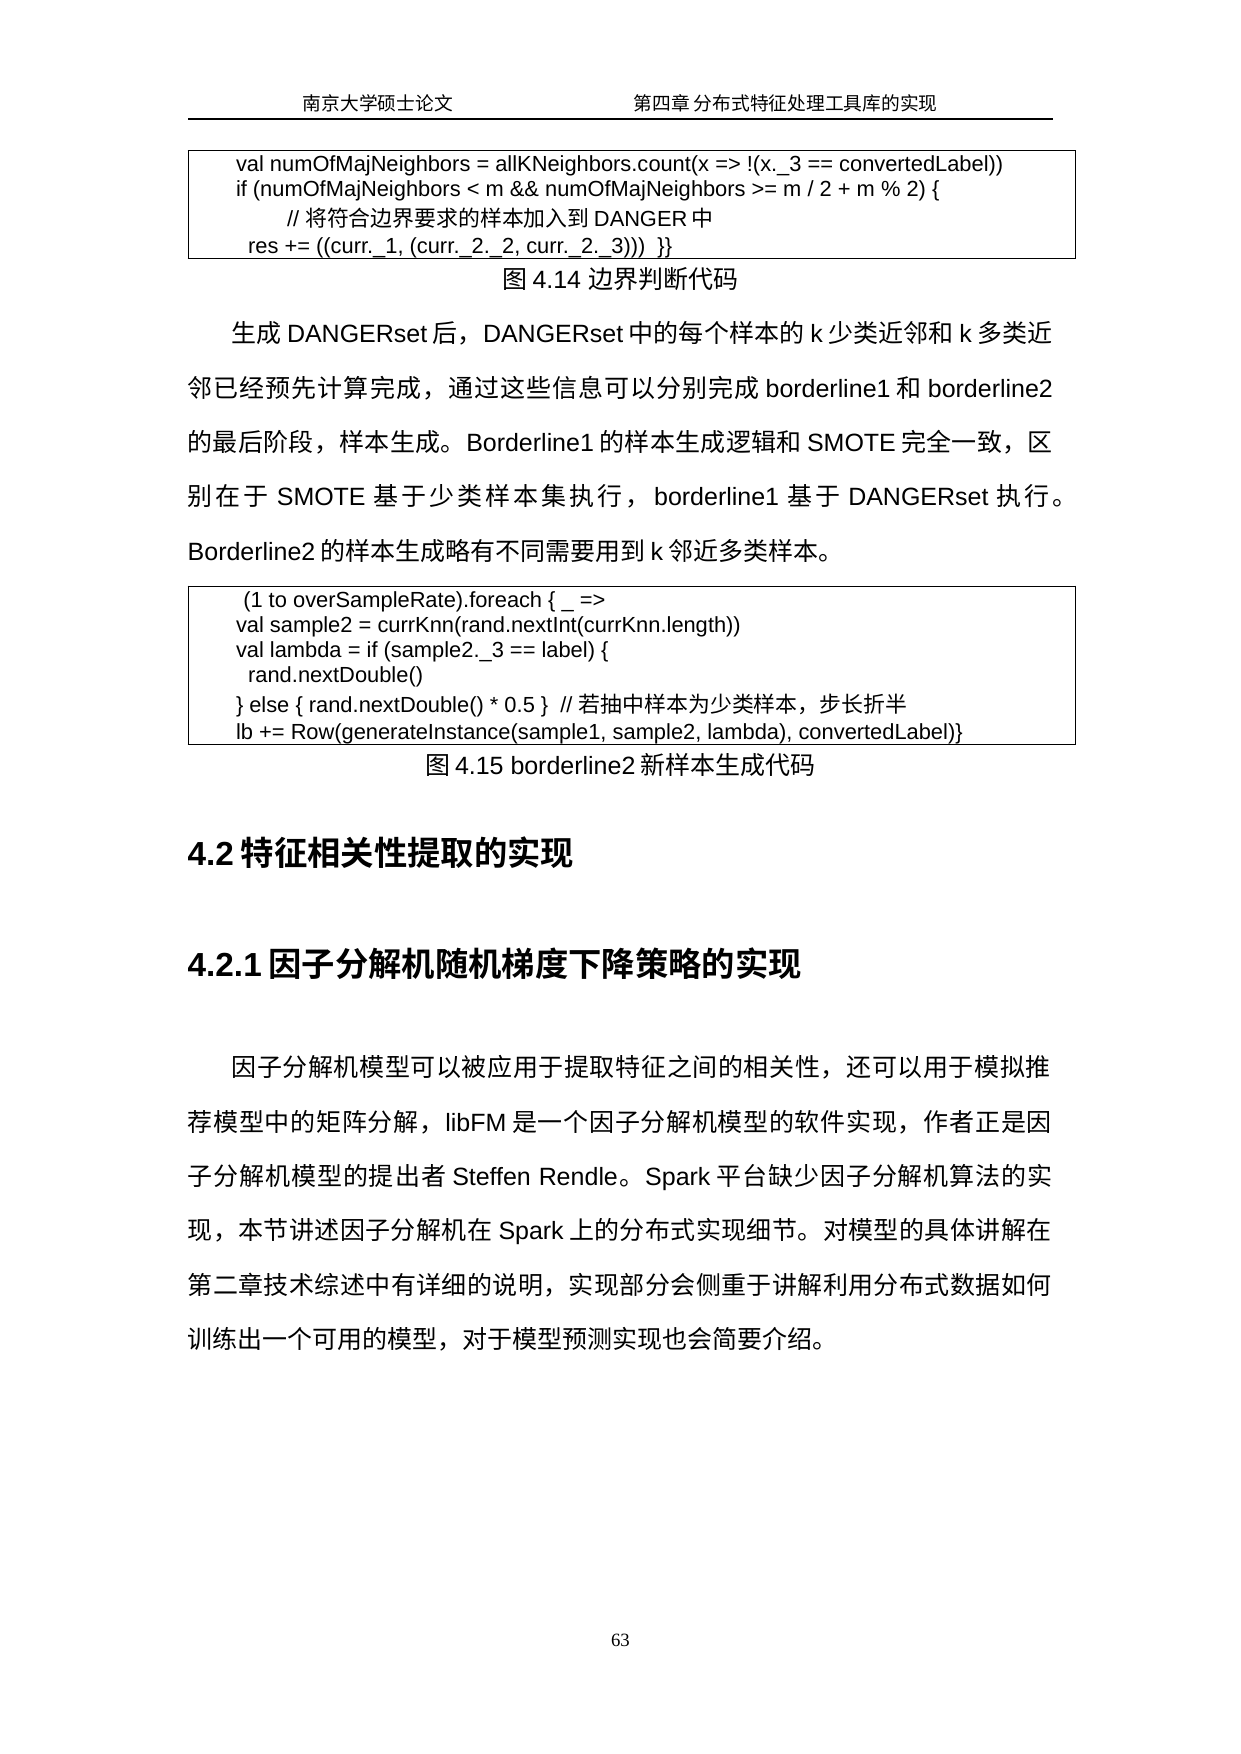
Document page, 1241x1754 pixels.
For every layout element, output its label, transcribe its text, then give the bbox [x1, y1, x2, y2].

text 4.2.1因子分解机随机梯度下降策略的实现 [187, 937, 1053, 986]
text 生成DANGERset后，DANGERset中的每个样本的k少类近邻和k多类近邻已经预先计算完成，通过这些信息可以分别完成borderline1和borderline2的最后阶段，样本生成。Borderline1的样本生成逻辑和SMOTE完全一致，区别在于SMOTE基于少类样本集执行，borderline1基于DANGERset执行。Borderline2的样本生成略有不同需要用到k邻近多类样本。 [187, 314, 1053, 567]
subtitle 4.2特征相关性提取的实现 [187, 827, 1053, 875]
text 图4.15 borderline2新样本生成代码 [187, 745, 1053, 782]
table_header (1 to overSampleRate).foreach { _ => val sample2 = currKnn(rand.nextInt(currKnn.length)) val lambda = if (sample2._3 == label) { rand.nextDouble() } else { rand.nextDouble() * 0.5 } // 若抽中样本为少类样本，步长折半 lb += Row(generateInstance(sample1, sample2, lambda), convertedLabel)} [189, 587, 1075, 744]
text 图4.14 边界判断代码 [187, 259, 1053, 296]
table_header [189, 151, 1075, 258]
text 因子分解机模型可以被应用于提取特征之间的相关性，还可以用于模拟推荐模型中的矩阵分解，libFM是一个因子分解机模型的软件实现，作者正是因子分解机模型的提出者Steffen Rendle。Spark平台缺少因子分解机算法的实现，本节讲述因子分解机在Spark上的分布式实现细节。对模型的具体讲解在第二章技术综述中有详细的说明，实现部分会侧重于讲解利用分布式数据如何训练出一个可用的模型，对于模型预测实现也会简要介绍。 [187, 1048, 1053, 1356]
